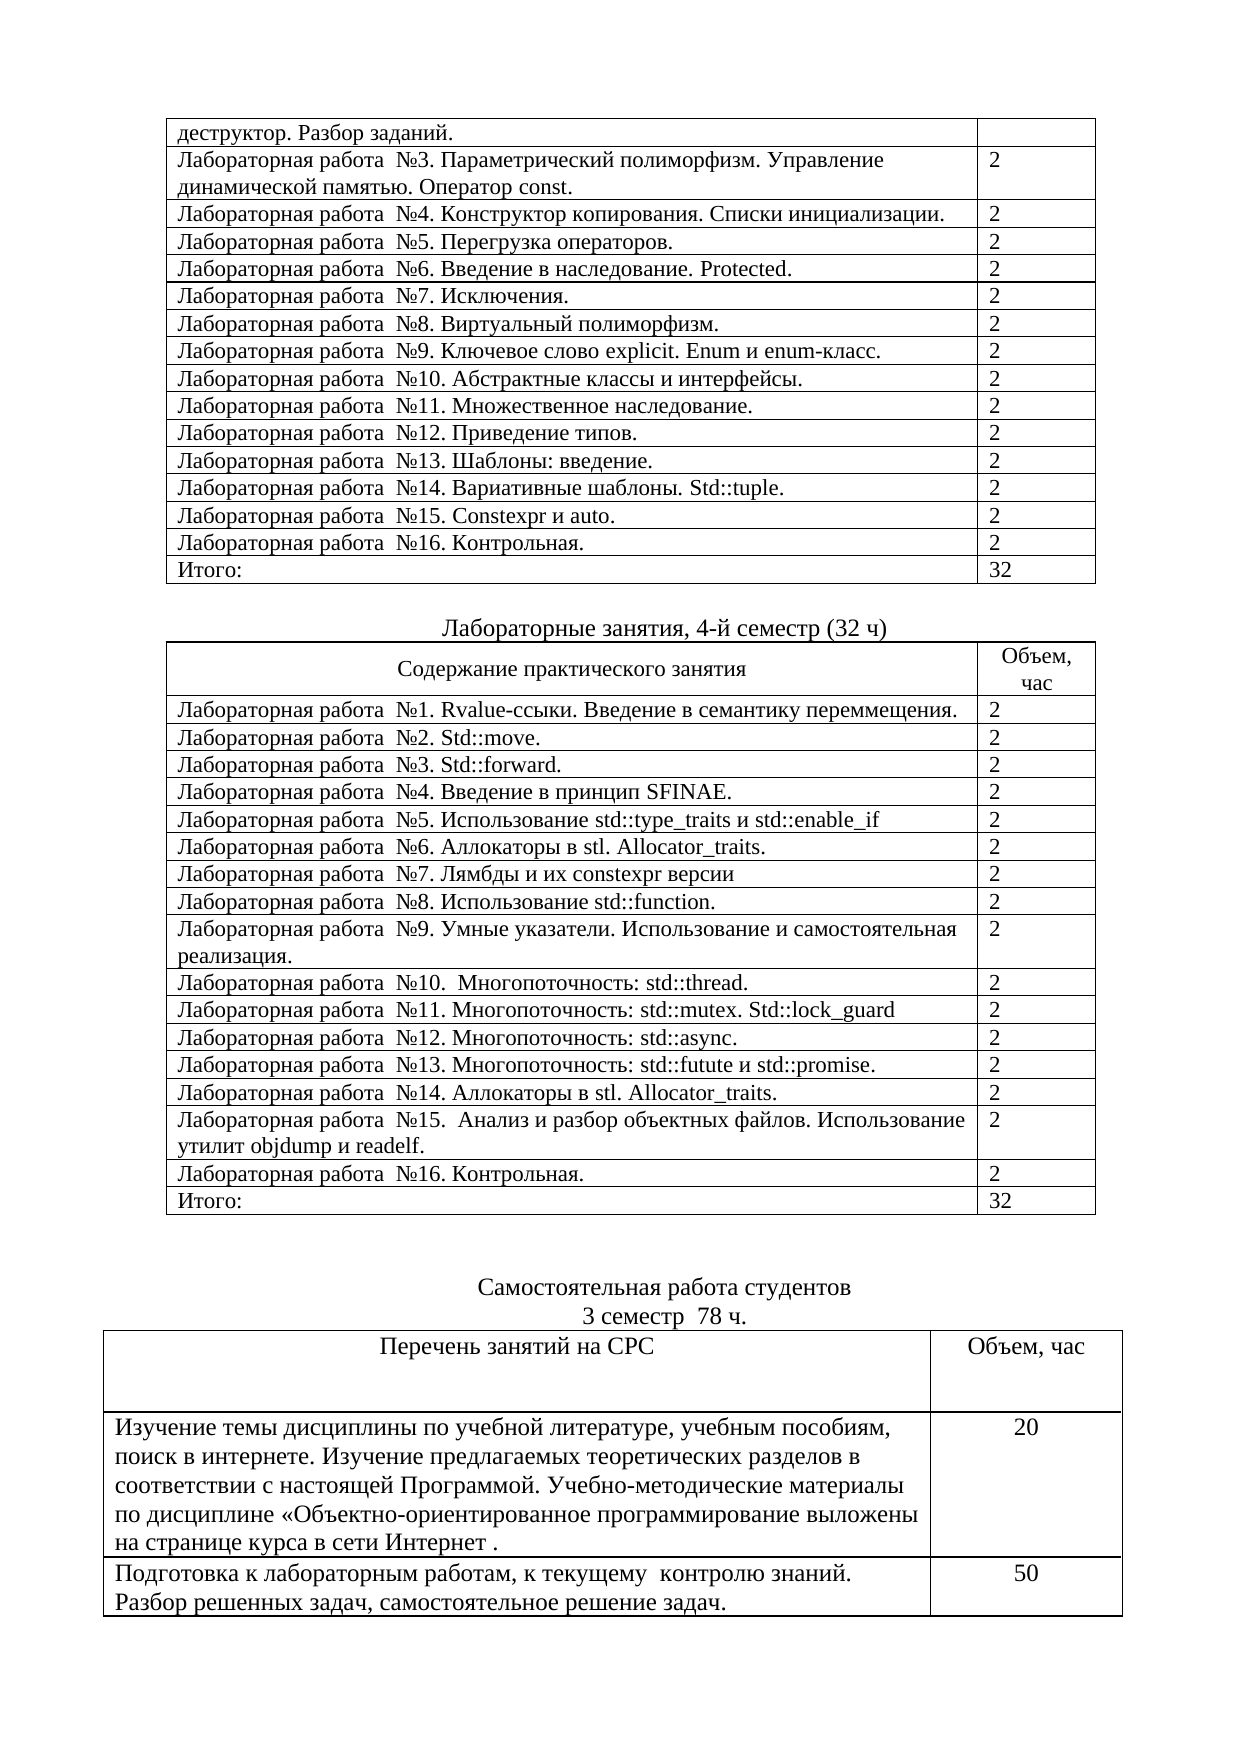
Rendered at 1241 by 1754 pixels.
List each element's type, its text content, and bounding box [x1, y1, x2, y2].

table_cell Лабораторная работа №10. Многопоточность: std::thread. [167, 969, 977, 995]
table_cell 2 [978, 474, 1095, 501]
table_cell 2 [978, 420, 1095, 446]
table_cell Лабораторная работа №4. Введение в принцип SFINAE. [167, 778, 977, 805]
table_cell Лабораторная работа №7. Лямбды и их constexpr версии [167, 861, 977, 887]
table_cell Лабораторная работа №8. Виртуальный полиморфизм. [167, 310, 977, 336]
table_cell 2 [978, 751, 1095, 777]
table_cell 2 [978, 1024, 1095, 1050]
table_cell Лабораторная работа №15. Анализ и разбор объектных файлов. Использование утилит objdump и readelf. [167, 1106, 977, 1159]
table_cell Лабораторная работа №6. Аллокаторы в stl. Allocator_traits. [167, 833, 977, 859]
table_cell Лабораторная работа №14. Аллокаторы в stl. Allocator_traits. [167, 1079, 977, 1105]
table_cell 2 [978, 806, 1095, 832]
table_cell Лабораторная работа №1. Rvalue-ссыки. Введение в семантику переммещения. [167, 696, 977, 722]
table_cell 2 [978, 310, 1095, 336]
table_cell 2 [978, 969, 1095, 995]
table_cell Лабораторная работа №13. Шаблоны: введение. [167, 447, 977, 473]
table_cell 2 [978, 392, 1095, 418]
table_cell Лабораторная работа №15. Constexpr и auto. [167, 502, 977, 528]
table_cell 2 [978, 228, 1095, 254]
text Лабораторные занятия, 4-й семестр (32 ч) [177, 613, 1152, 641]
table_cell 2 [978, 888, 1095, 914]
table_cell Подготовка к лабораторным работам, к текущему контролю знаний. Разбор решенных задач, самостоятельное решение задач. [104, 1558, 930, 1615]
table_cell 2 [978, 696, 1095, 722]
table_cell 2 [978, 724, 1095, 750]
table_header Объем, час [931, 1331, 1122, 1411]
table_cell 2 [978, 996, 1095, 1023]
table_header Содержание практического занятия [167, 643, 977, 695]
table_cell Лабораторная работа №12. Приведение типов. [167, 420, 977, 446]
table_cell 2 [978, 119, 1095, 146]
table_cell 2 [978, 833, 1095, 859]
table_cell 2 [978, 1079, 1095, 1105]
table_cell Лабораторная работа №16. Контрольная. [167, 529, 977, 555]
table_cell 2 [978, 915, 1095, 968]
table_cell Лабораторная работа №16. Контрольная. [167, 1160, 977, 1186]
table_cell 32 [978, 556, 1095, 583]
table_cell 2 [978, 529, 1095, 555]
table_cell 32 [978, 1187, 1095, 1213]
table_cell 20 [931, 1411, 1122, 1556]
text Самостоятельная работа студентов [177, 1272, 1152, 1301]
table_cell Лабораторная работа №5. Перегрузка операторов. [167, 228, 977, 254]
table_cell 2 [978, 337, 1095, 364]
table_cell Лабораторная работа №2. Std::move. [167, 724, 977, 750]
table_cell 2 [978, 502, 1095, 528]
table_cell Лабораторная работа №13. Многопоточность: std::futute и std::promise. [167, 1051, 977, 1078]
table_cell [167, 119, 977, 146]
table_cell 2 [978, 1051, 1095, 1078]
table_cell 2 [978, 283, 1095, 309]
table_cell Итого: [167, 556, 977, 583]
table_header Объем, час [978, 643, 1095, 695]
table_cell Лабораторная работа №9. Ключевое слово explicit. Enum и enum-класс. [167, 337, 977, 364]
table_cell 2 [978, 778, 1095, 805]
table_cell 2 [978, 447, 1095, 473]
table_cell Лабораторная работа №4. Конструктор копирования. Списки инициализации. [167, 200, 977, 227]
table_cell 2 [978, 200, 1095, 227]
table_cell Лабораторная работа №3. Std::forward. [167, 751, 977, 777]
table_cell Лабораторная работа №11. Многопоточность: std::mutex. Std::lock_guard [167, 996, 977, 1023]
table_cell Лабораторная работа №12. Многопоточность: std::async. [167, 1024, 977, 1050]
table_cell Лабораторная работа №10. Абстрактные классы и интерфейсы. [167, 365, 977, 391]
text 3 семестр 78 ч. [177, 1301, 1152, 1329]
table_cell Итого: [167, 1187, 977, 1213]
table_cell 2 [978, 1106, 1095, 1159]
table_cell Лабораторная работа №14. Вариативные шаблоны. Std::tuple. [167, 474, 977, 501]
table_cell Лабораторная работа №9. Умные указатели. Использование и самостоятельная реализация. [167, 915, 977, 968]
table_cell 2 [978, 255, 1095, 281]
table_cell Лабораторная работа №11. Множественное наследование. [167, 392, 977, 418]
table_cell Лабораторная работа №7. Исключения. [167, 283, 977, 309]
table_cell Лабораторная работа №5. Использование std::type_traits и std::enable_if [167, 806, 977, 832]
table_cell Лабораторная работа №3. Параметрический полиморфизм. Управление динамической памятью. Оператор const. [167, 147, 977, 199]
table_cell Лабораторная работа №8. Использование std::function. [167, 888, 977, 914]
table_cell 2 [978, 365, 1095, 391]
table_header Перечень занятий на СРС [104, 1331, 930, 1411]
table_cell 2 [978, 147, 1095, 199]
table_cell Лабораторная работа №6. Введение в наследование. Protected. [167, 255, 977, 281]
table_cell 2 [978, 861, 1095, 887]
table_cell 50 [931, 1556, 1122, 1615]
table_cell 2 [978, 1160, 1095, 1186]
